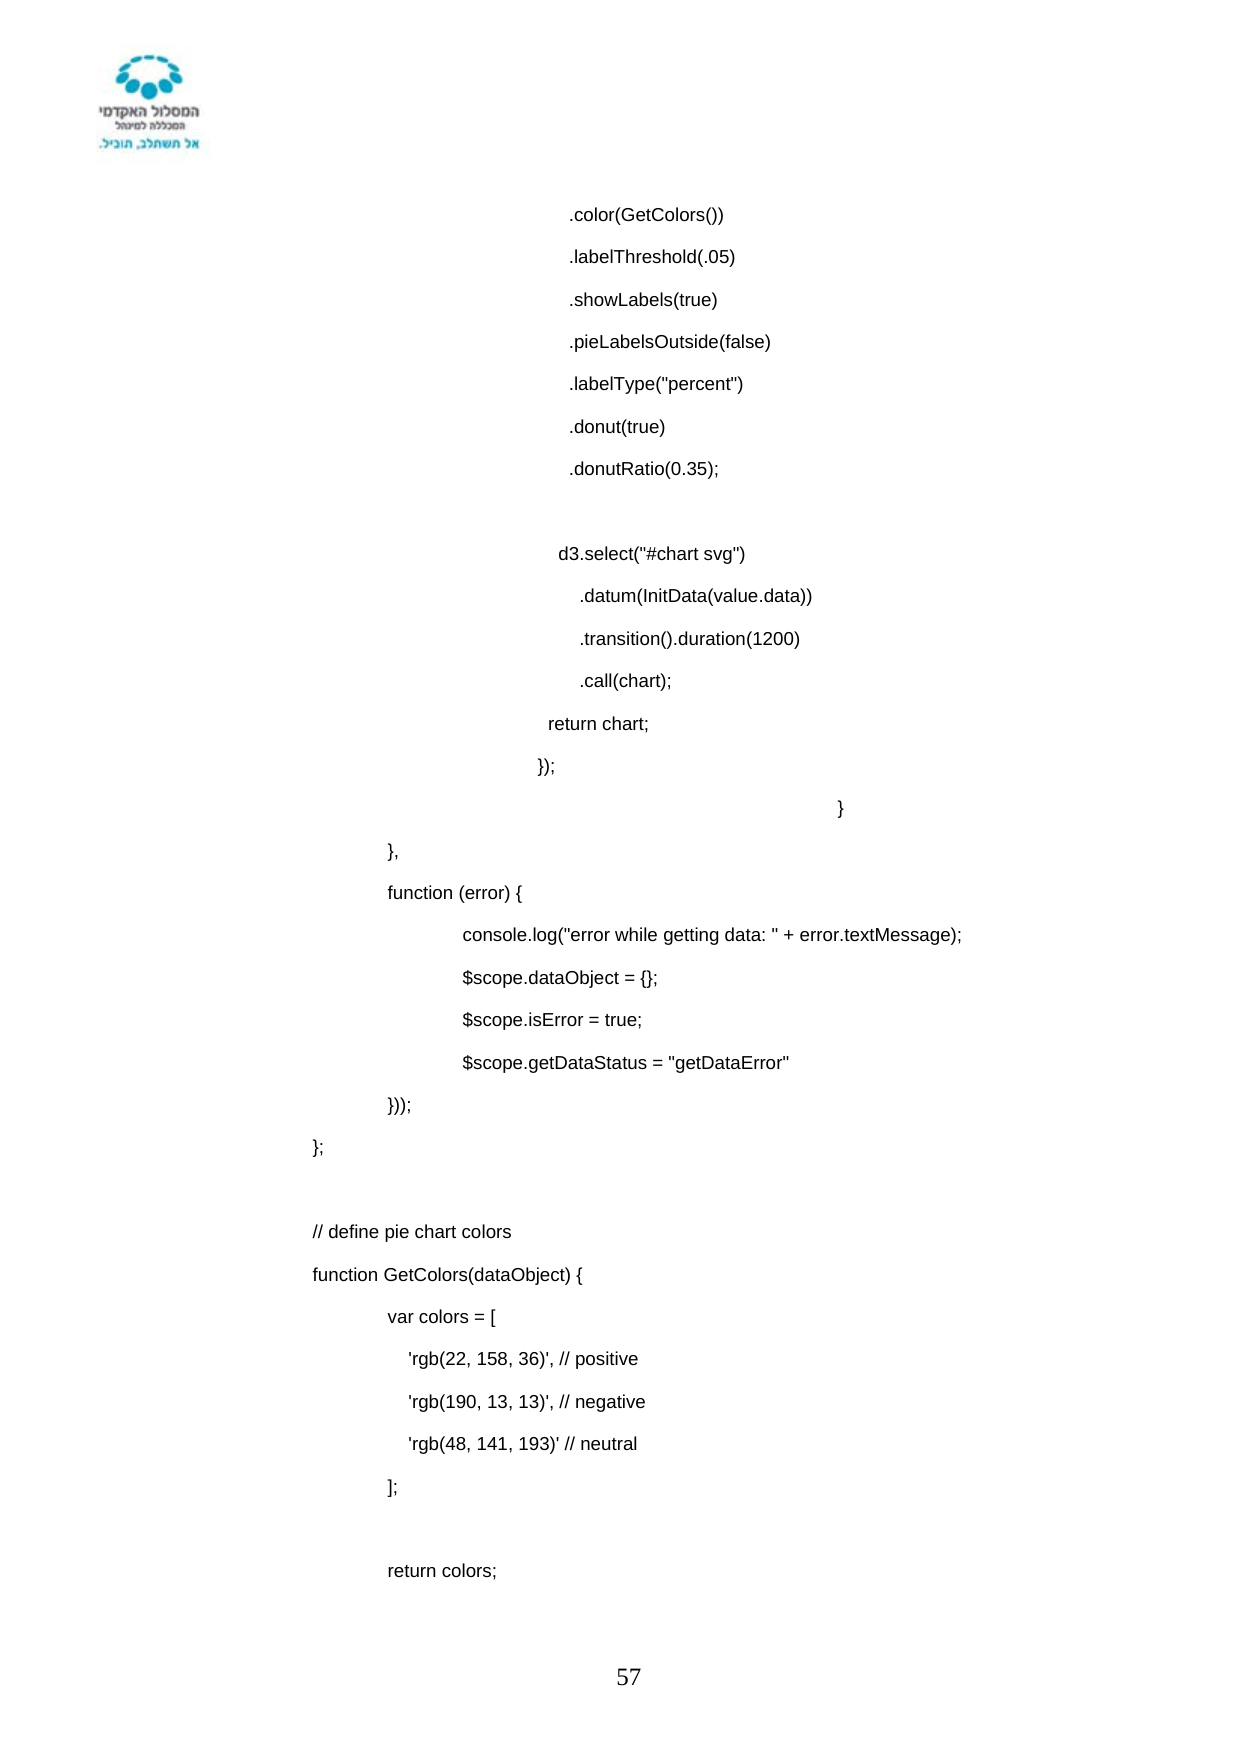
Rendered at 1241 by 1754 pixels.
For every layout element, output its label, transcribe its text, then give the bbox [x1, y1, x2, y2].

text d3.select("#chart svg") [162, 543, 1053, 564]
text }, [162, 839, 1053, 861]
text .color(GetColors()) [162, 203, 1053, 225]
text .call(chart); [162, 670, 1053, 691]
text ]; [162, 1475, 1053, 1497]
text .labelThreshold(.05) [162, 246, 1053, 267]
text } [162, 797, 1053, 819]
text 'rgb(48, 141, 193)' // neutral [162, 1433, 1053, 1454]
text function (error) { [162, 882, 1053, 903]
text // define pie chart colors [162, 1221, 1053, 1243]
text .transition().duration(1200) [162, 627, 1053, 649]
picture [96, 45, 212, 164]
text }; [162, 1136, 1053, 1158]
text .donut(true) [162, 416, 1053, 437]
text .pieLabelsOutside(false) [162, 331, 1053, 352]
text function GetColors(dataObject) { [162, 1263, 1053, 1285]
text .donutRatio(0.35); [162, 458, 1053, 479]
text var colors = [ [162, 1306, 1053, 1327]
text 'rgb(22, 158, 36)', // positive [162, 1348, 1053, 1370]
text return chart; [162, 712, 1053, 734]
text console.log("error while getting data: " + error.textMessage); [162, 924, 1053, 946]
text $scope.getDataStatus = "getDataError" [162, 1051, 1053, 1073]
text .showLabels(true) [162, 288, 1053, 310]
text $scope.dataObject = {}; [162, 967, 1053, 988]
text 'rgb(190, 13, 13)', // negative [162, 1391, 1053, 1412]
text return colors; [162, 1560, 1053, 1582]
text $scope.isError = true; [162, 1009, 1053, 1031]
text .labelType("percent") [162, 373, 1053, 395]
text })); [162, 1094, 1053, 1115]
text .datum(InitData(value.data)) [162, 585, 1053, 607]
text }); [162, 755, 1053, 776]
